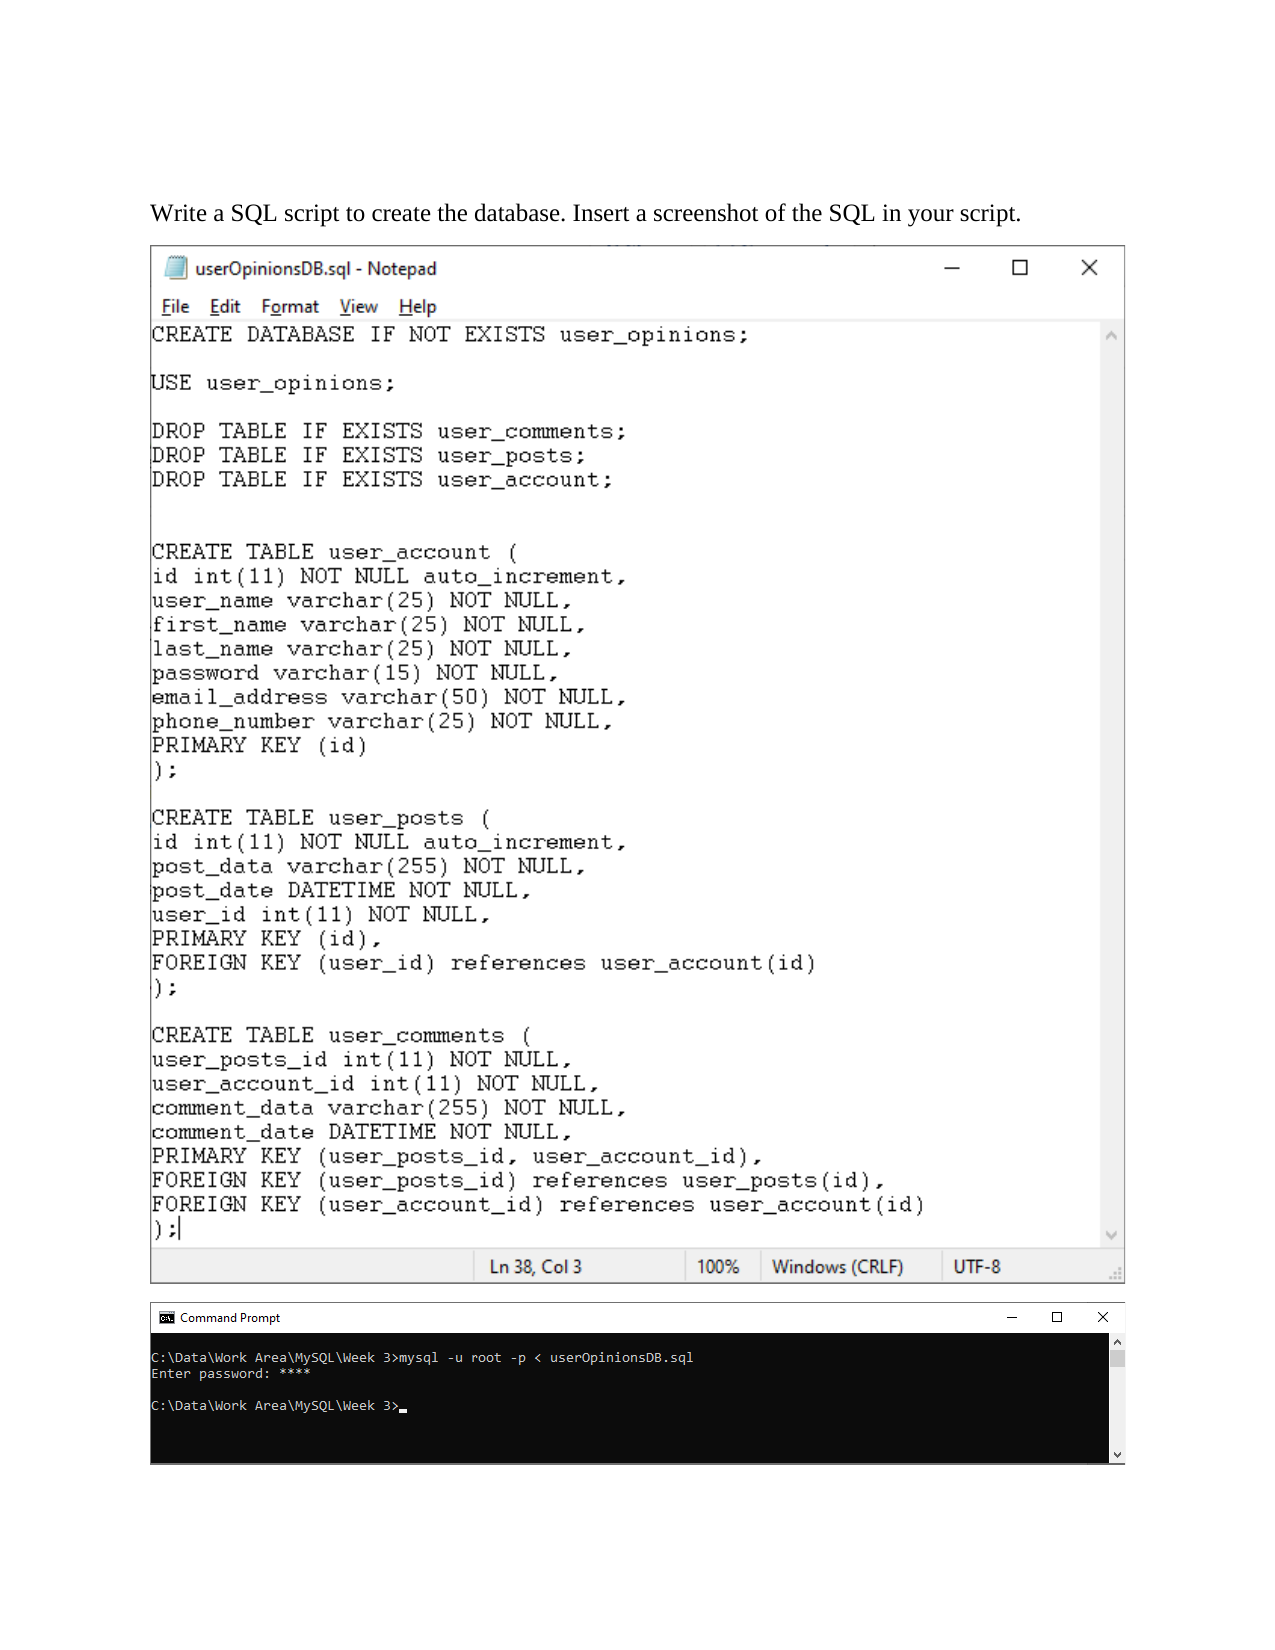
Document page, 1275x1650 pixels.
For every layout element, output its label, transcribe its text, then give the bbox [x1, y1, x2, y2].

text Write a SQL script to create the database. Insert a screenshot of the SQL in your script. [150, 198, 1125, 226]
picture [150, 245, 1125, 1284]
picture [150, 1302, 1125, 1465]
